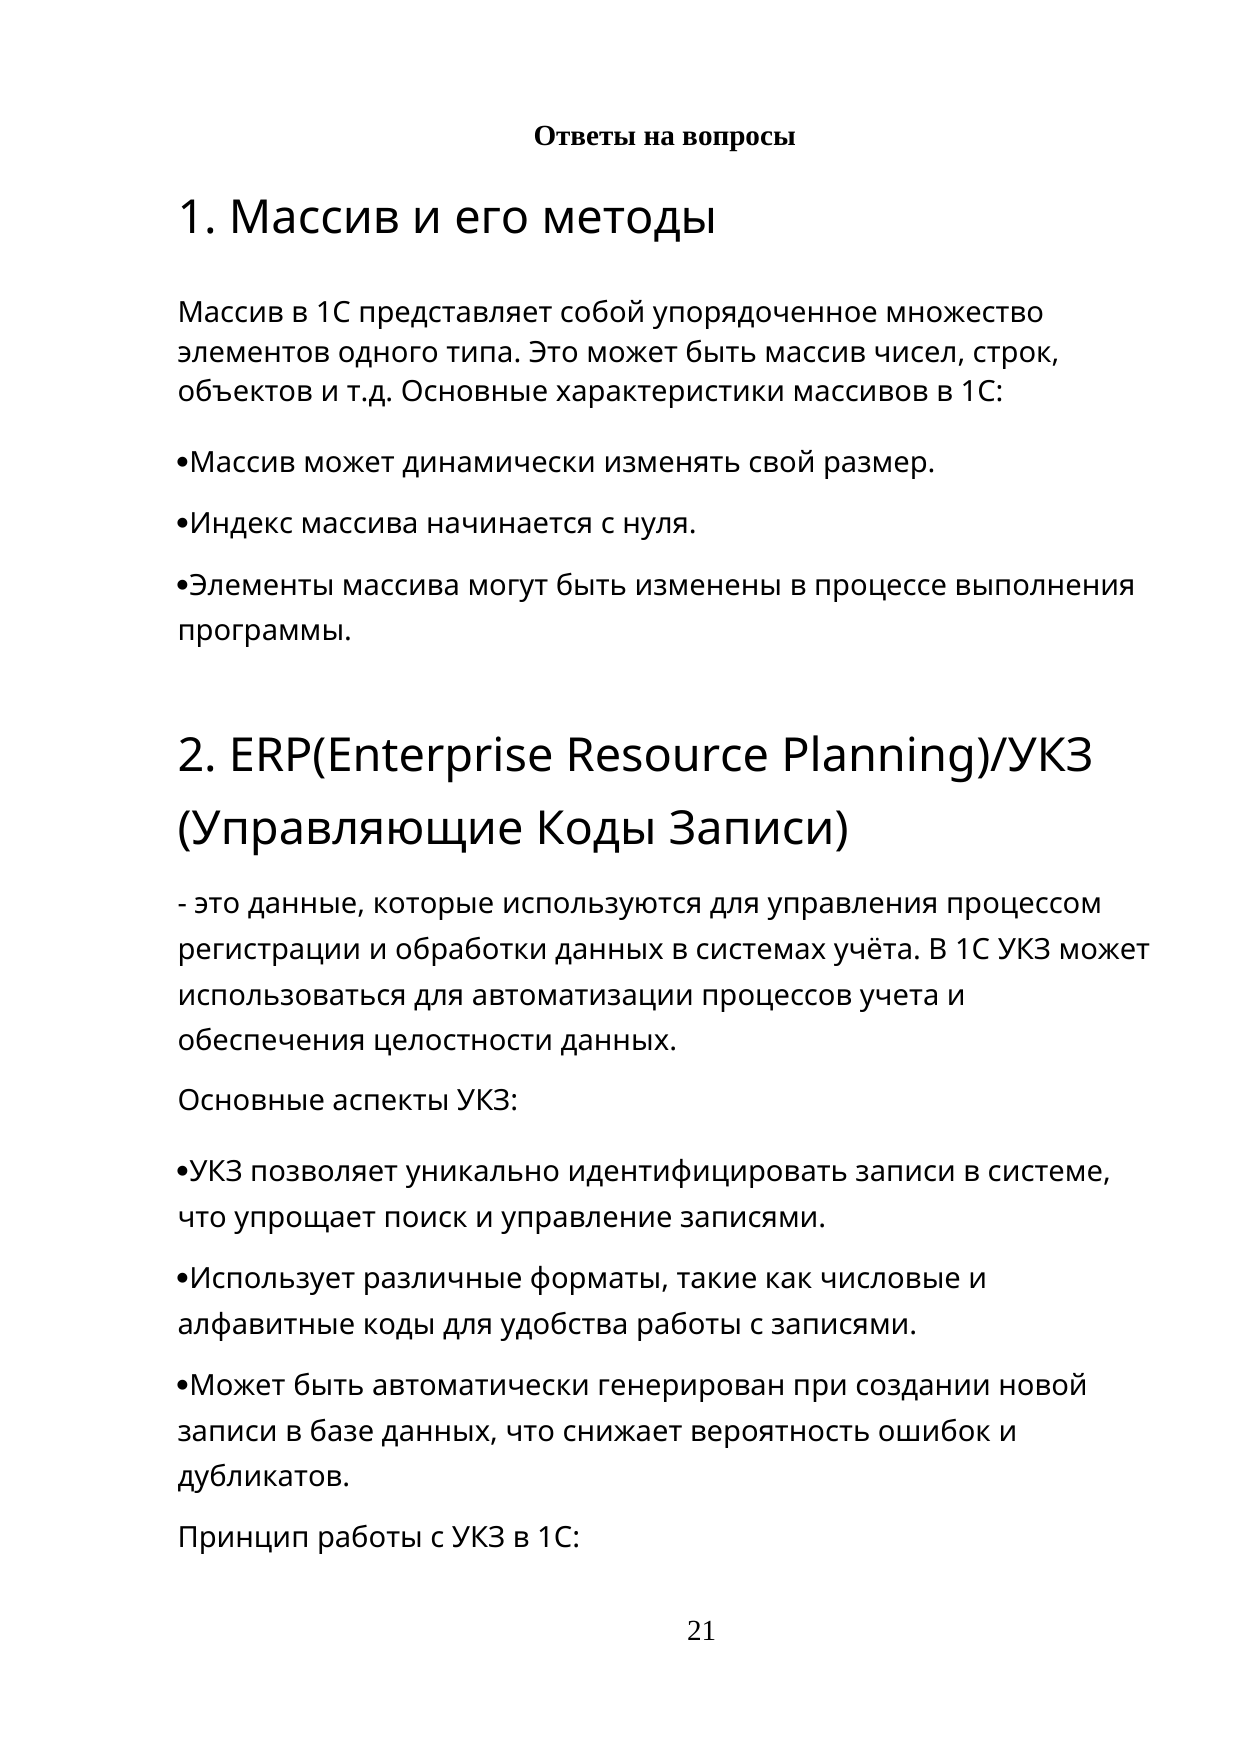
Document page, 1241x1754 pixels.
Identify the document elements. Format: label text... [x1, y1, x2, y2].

list УКЗ позволяет уникально идентифицировать записи в системе, что упрощает поиск и управление записями. [177, 1151, 1152, 1236]
text Основные аспекты УКЗ: [177, 1079, 1152, 1119]
text Ответы на вопросы [177, 118, 1152, 152]
list Может быть автоматически генерирован при создании новой записи в базе данных, что снижает вероятность ошибок и дубликатов. [177, 1364, 1152, 1495]
list Массив может динамически изменять свой размер. [177, 442, 1152, 481]
text Массив в 1С представляет собой упорядоченное множество элементов одного типа. Это может быть массив чисел, строк, объектов и т.д. Основные характеристики массивов в 1С: [177, 291, 1152, 410]
text 2. ERP(Enterprise Resource Planning)/УКЗ (Управляющие Коды Записи) [177, 721, 1152, 858]
list Использует различные форматы, такие как числовые и алфавитные коды для удобства работы с записями. [177, 1257, 1152, 1343]
text - это данные, которые используются для управления процессом регистрации и обработки данных в системах учёта. В 1С УКЗ может использоваться для автоматизации процессов учета и обеспечения целостности данных. [177, 882, 1152, 1059]
subtitle 1. Массив и его методы [177, 183, 1152, 247]
list Элементы массива могут быть изменены в процессе выполнения программы. [177, 564, 1152, 649]
text Принцип работы с УКЗ в 1С: [177, 1517, 1152, 1556]
list Индекс массива начинается с нуля. [177, 503, 1152, 542]
